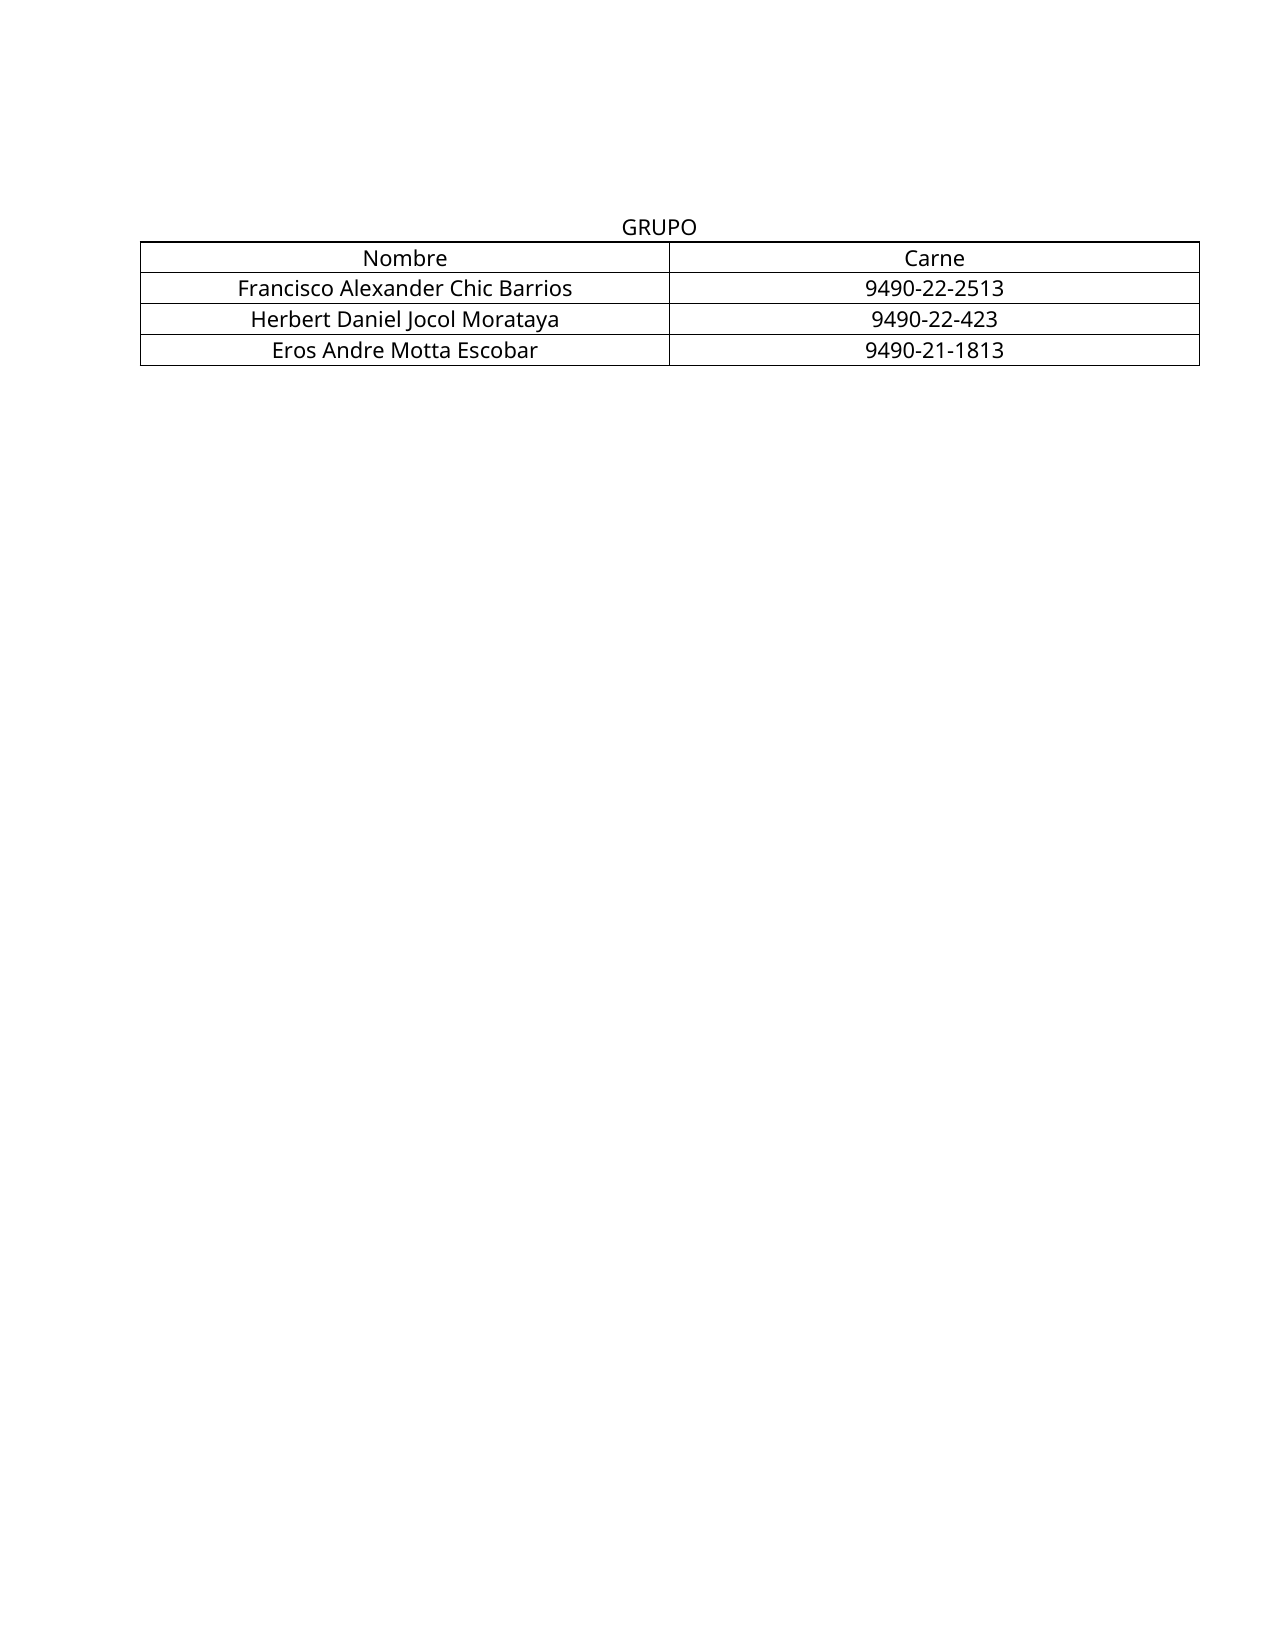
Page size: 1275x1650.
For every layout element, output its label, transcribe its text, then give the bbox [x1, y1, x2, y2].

table_cell Herbert Daniel Jocol Morataya [141, 304, 669, 334]
table_cell 9490-22-423 [670, 304, 1199, 334]
table_cell Francisco Alexander Chic Barrios [141, 273, 669, 303]
table_cell 9490-22-2513 [670, 273, 1199, 303]
table_header Carne [670, 243, 1199, 272]
table_cell 9490-21-1813 [670, 335, 1199, 365]
table_cell Eros Andre Motta Escobar [141, 335, 669, 365]
text GRUPO [139, 212, 1179, 241]
table_header Nombre [141, 243, 669, 272]
